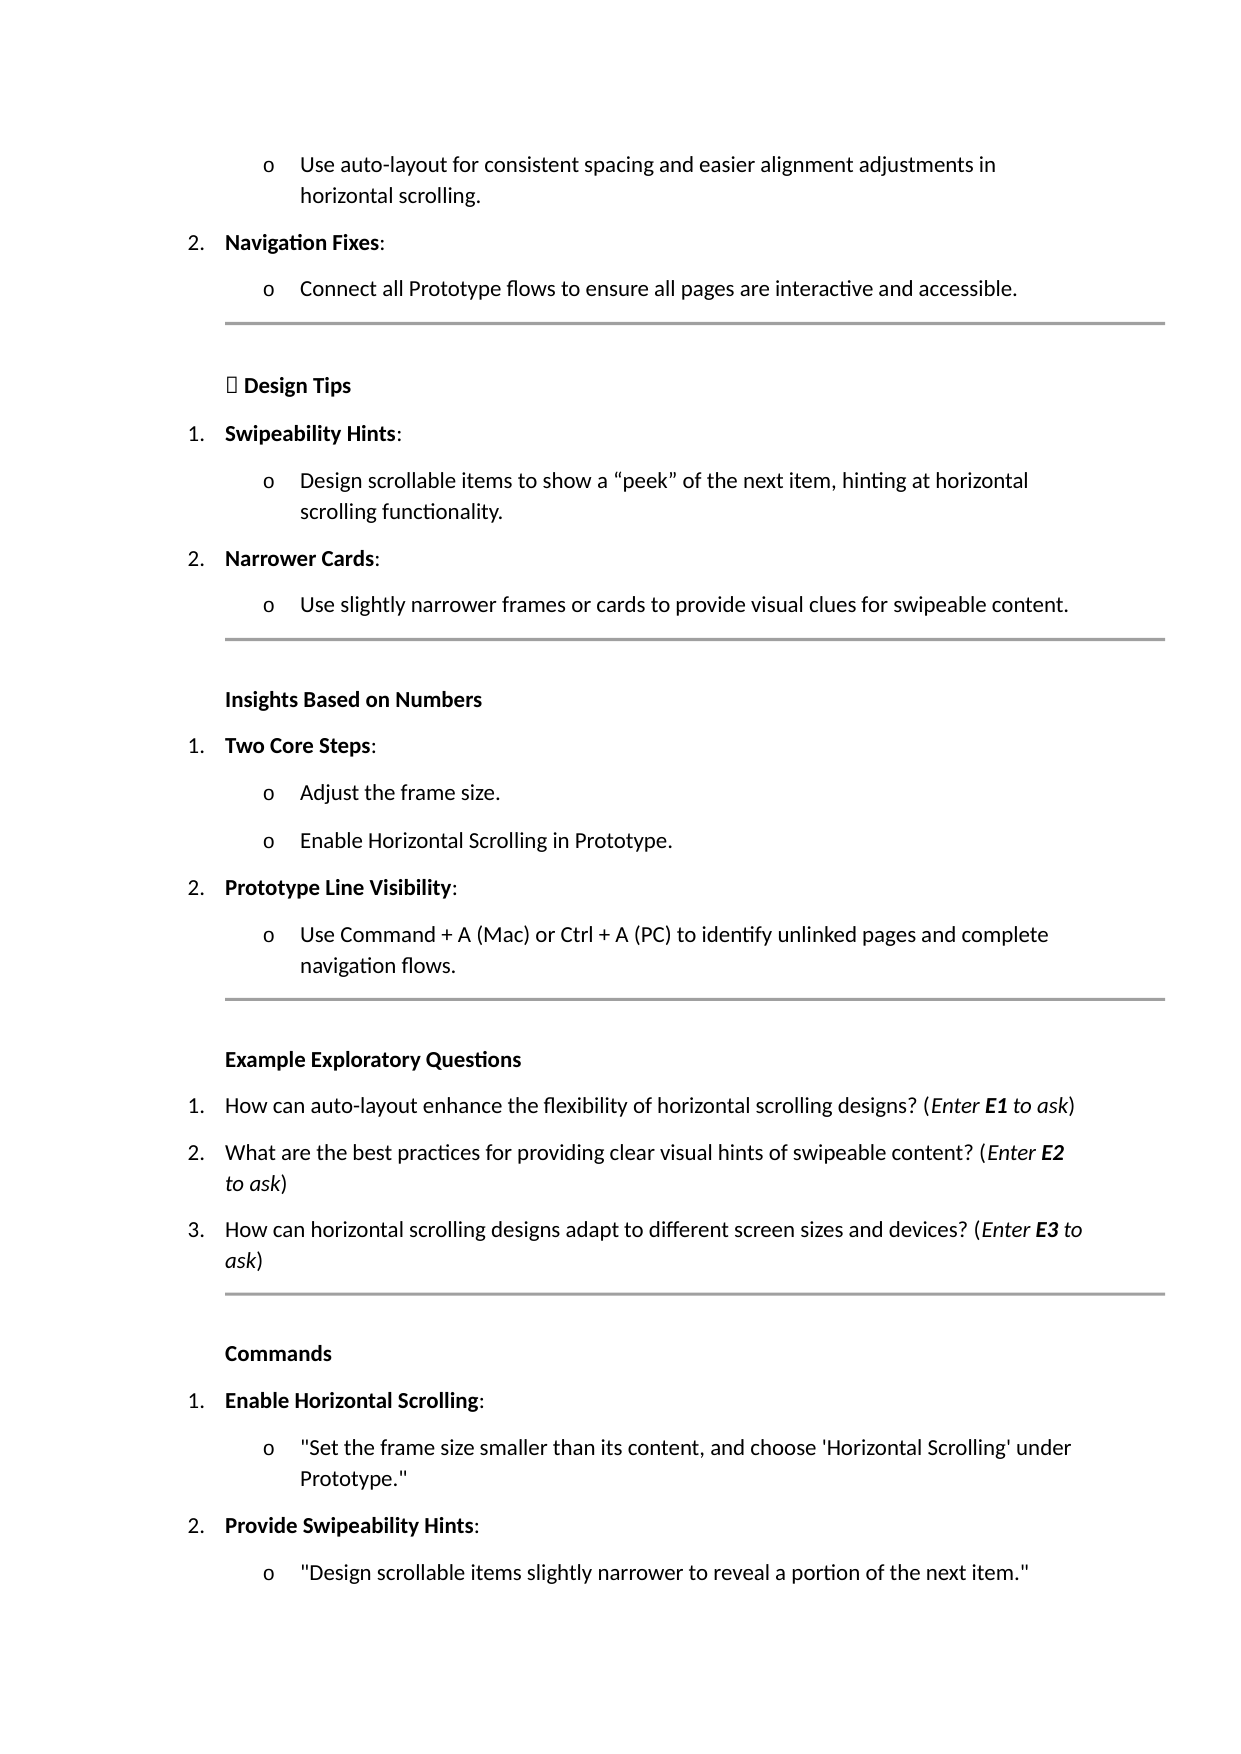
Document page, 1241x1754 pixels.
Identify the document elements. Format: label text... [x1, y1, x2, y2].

text 💡 Design Tips [225, 369, 1090, 400]
list Enable Horizontal Scrolling: [187, 1386, 1090, 1414]
list Provide Swipeability Hints: [187, 1511, 1090, 1539]
list Adjust the frame size. [262, 778, 1090, 807]
text Example Exploratory Questions [225, 1045, 1090, 1073]
list Connect all Prototype flows to ensure all pages are interactive and accessible. [262, 274, 1090, 303]
list How can auto-layout enhance the flexibility of horizontal scrolling designs? (Enter E1 to ask) [187, 1092, 1090, 1119]
list Use Command + A (Mac) or Ctrl + A (PC) to identify unlinked pages and complete navigation flows. [262, 920, 1090, 979]
list "Design scrollable items slightly narrower to reveal a portion of the next item." [262, 1558, 1090, 1586]
list What are the best practices for providing clear visual hints of swipeable content? (Enter E2 to ask) [187, 1138, 1090, 1197]
list Prototype Line Visibility: [187, 873, 1090, 901]
list Swipeability Hints: [187, 419, 1090, 447]
list Design scrollable items to show a “peek” of the next item, hinting at horizontal scrolling functionality. [262, 466, 1090, 525]
list Narrower Cards: [187, 544, 1090, 572]
list Use slightly narrower frames or cards to provide visual clues for swipeable content. [262, 591, 1090, 619]
text Insights Based on Numbers [225, 685, 1090, 713]
list Use auto-layout for consistent spacing and easier alignment adjustments in horizontal scrolling. [262, 150, 1090, 209]
list Enable Horizontal Scrolling in Prototype. [262, 826, 1090, 854]
list "Set the frame size smaller than its content, and choose 'Horizontal Scrolling' under Prototype." [262, 1433, 1090, 1492]
text Commands [225, 1339, 1090, 1367]
list Navigation Fixes: [187, 228, 1090, 256]
list Two Core Steps: [187, 732, 1090, 760]
list How can horizontal scrolling designs adapt to different screen sizes and devices? (Enter E3 to ask) [187, 1216, 1090, 1274]
